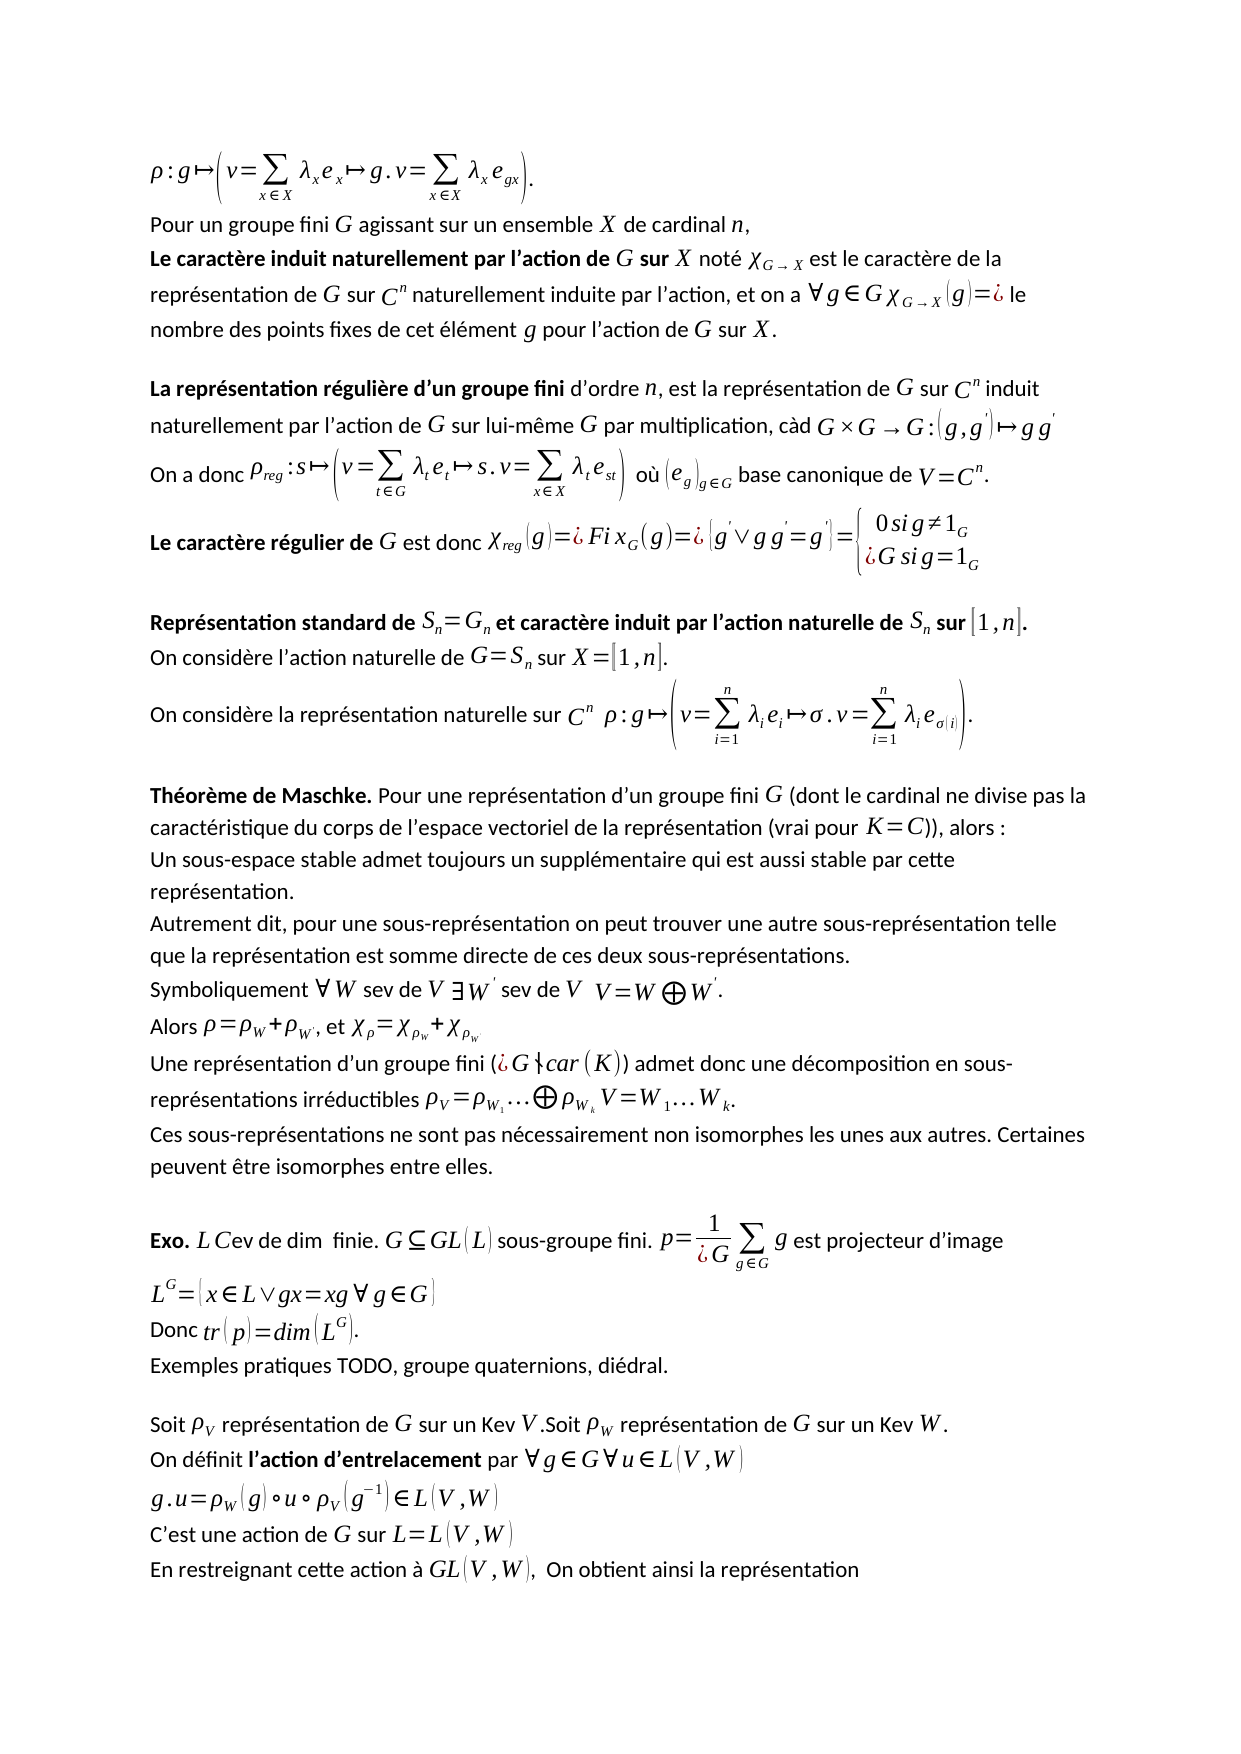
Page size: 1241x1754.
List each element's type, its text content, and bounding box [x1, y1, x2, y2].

text Représentation standard de et caractère induit par l’action naturelle de sur . On considère l’action naturelle de sur . On considère la représentation naturelle sur . [150, 606, 1090, 752]
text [150, 150, 1090, 343]
text Exo. ev de dim finie. sous-groupe fini. est projecteur d’image Donc . Exemples pratiques TODO, groupe quaternions, diédral. [150, 1209, 1090, 1379]
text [150, 1408, 1090, 1585]
text Théorème de Maschke. Pour une représentation d’un groupe fini (dont le cardinal ne divise pas la caractéristique du corps de l’espace vectoriel de la représentation (vrai pour )), alors : Un sous-espace stable admet toujours un supplémentaire qui est aussi stable par cette représentation. Autrement dit, pour une sous-représentation on peut trouver une autre sous-représentation telle que la représentation est somme directe de ces deux sous-représentations. Symboliquement sev de sev de . Alors , et Une représentation d’un groupe fini () admet donc une décomposition en sous-représentations irréductibles . Ces sous-représentations ne sont pas nécessairement non isomorphes les unes aux autres. Certaines peuvent être isomorphes entre elles. [150, 781, 1090, 1180]
text La représentation régulière d’un groupe fini d’ordre , est la représentation de sur induit naturellement par l’action de sur lui-même par multiplication, càd On a donc où base canonique de . Le caractère régulier de est donc [150, 372, 1090, 577]
